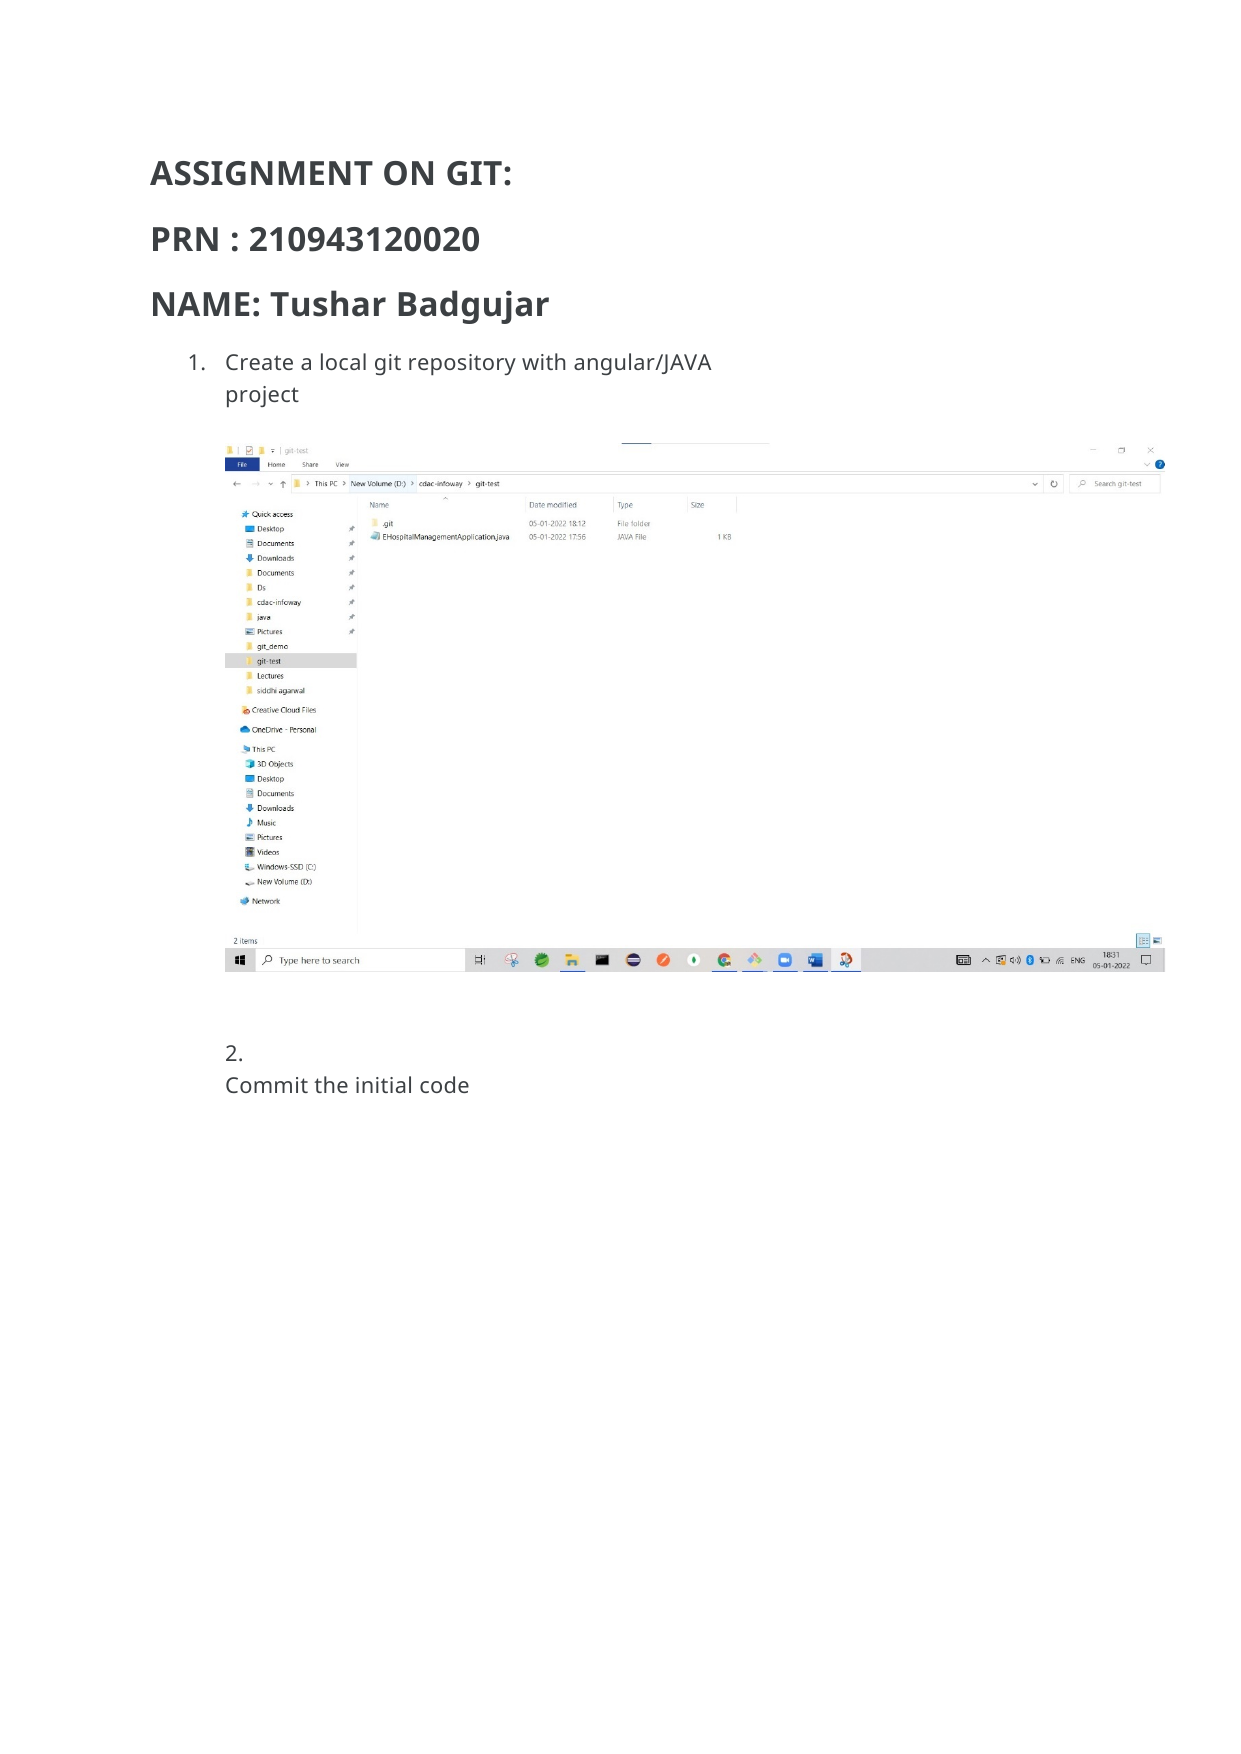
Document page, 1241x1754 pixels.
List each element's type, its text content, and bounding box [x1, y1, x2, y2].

list 2. Commit the initial code [225, 972, 1090, 1132]
text PRN : 210943120020 [150, 216, 1090, 261]
picture [225, 443, 1166, 972]
list Create a local git repository with angular/JAVA project [187, 347, 1090, 409]
text NAME: Tushar Badgujar [150, 281, 1090, 327]
text ASSIGNMENT ON GIT: [150, 150, 1090, 195]
